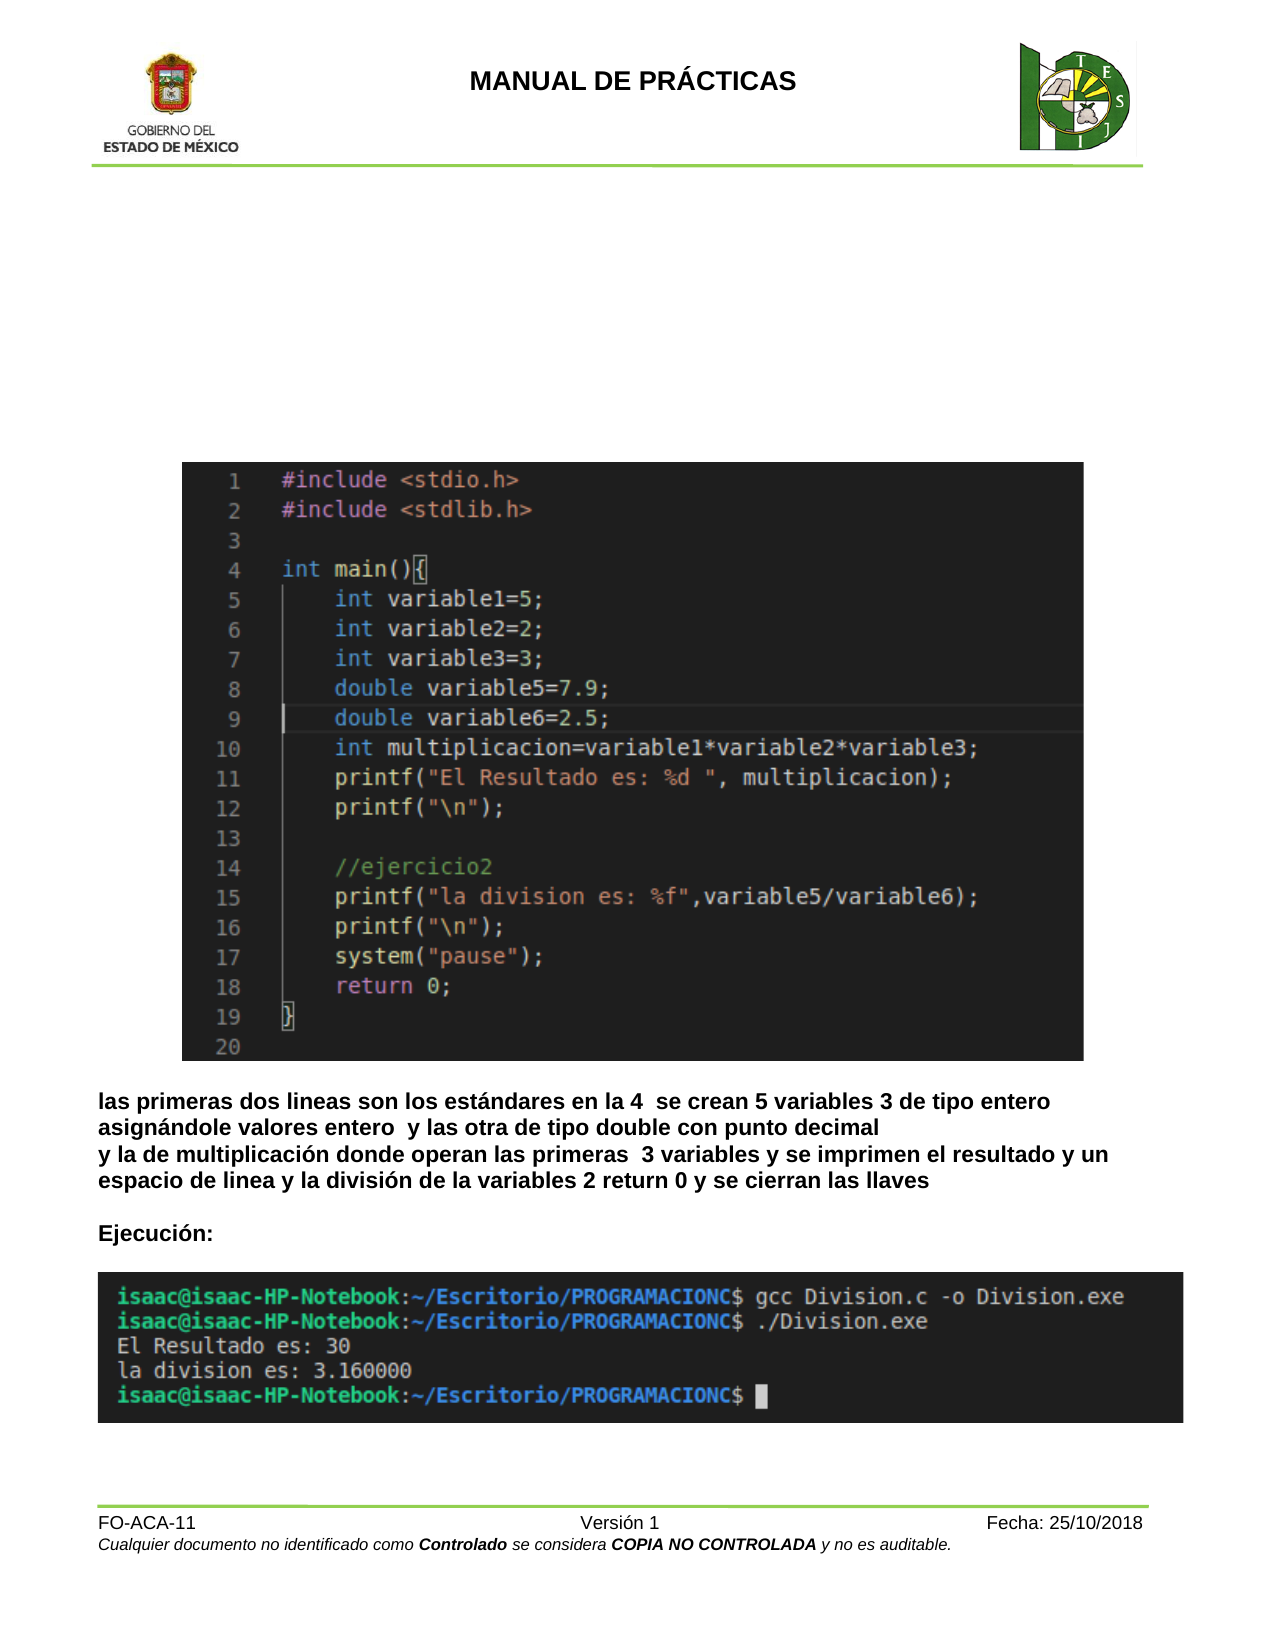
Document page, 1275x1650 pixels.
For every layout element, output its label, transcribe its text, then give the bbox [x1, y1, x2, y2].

picture [182, 462, 1084, 1061]
picture [1018, 41, 1137, 157]
picture [97, 1272, 1184, 1423]
picture [95, 42, 241, 161]
text y la de multiplicación donde operan las primeras 3 variables y se imprimen el resultado y un espacio de linea y la división de la variables 2 return 0 y se cierran las llaves [98, 1141, 1183, 1193]
text Ejecución: [98, 1220, 1183, 1246]
text las primeras dos lineas son los estándares en la 4 se crean 5 variables 3 de tipo entero asignándole valores entero y las otra de tipo double con punto decimal [98, 1088, 1183, 1141]
